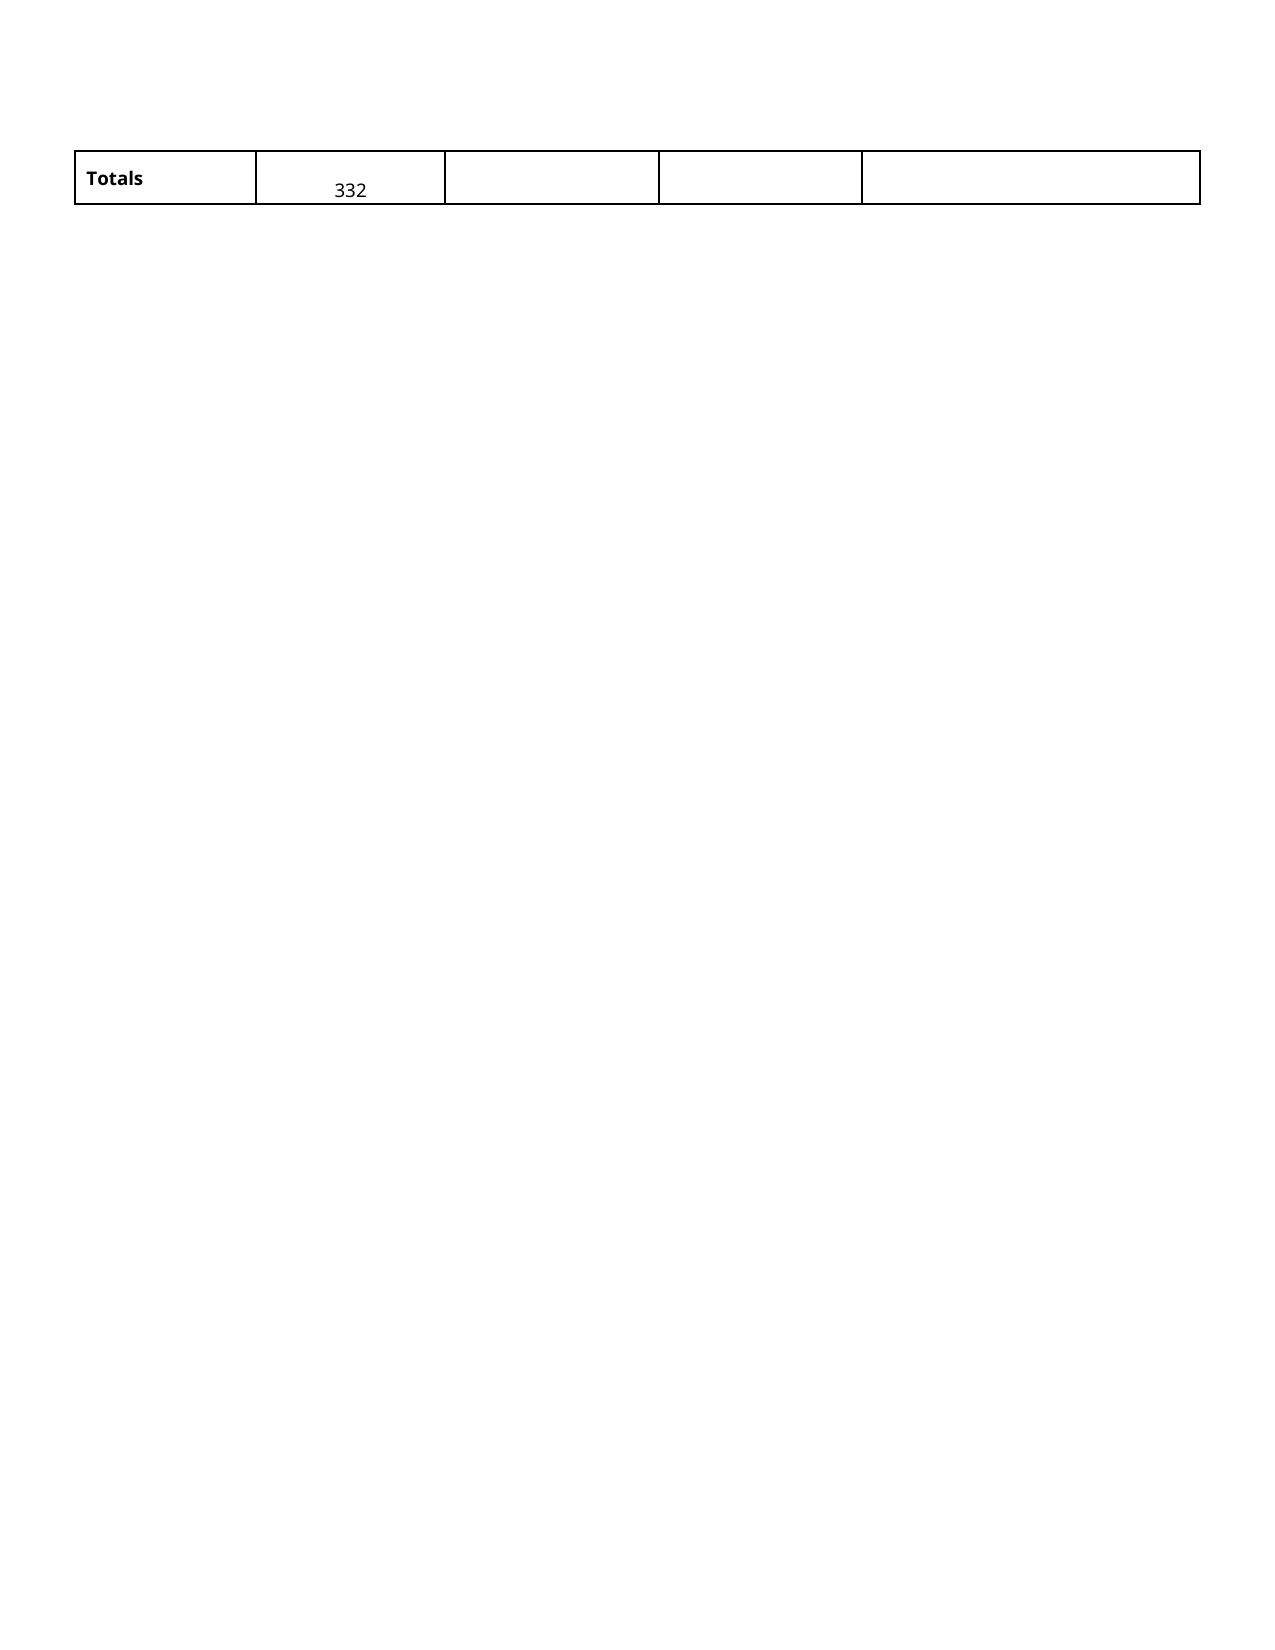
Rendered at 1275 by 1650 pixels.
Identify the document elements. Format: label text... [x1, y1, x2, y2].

table_cell Totals [76, 152, 255, 203]
table_cell 332 [257, 152, 444, 203]
table_cell [446, 152, 658, 203]
table_cell [660, 152, 861, 203]
table_cell [863, 152, 1199, 203]
